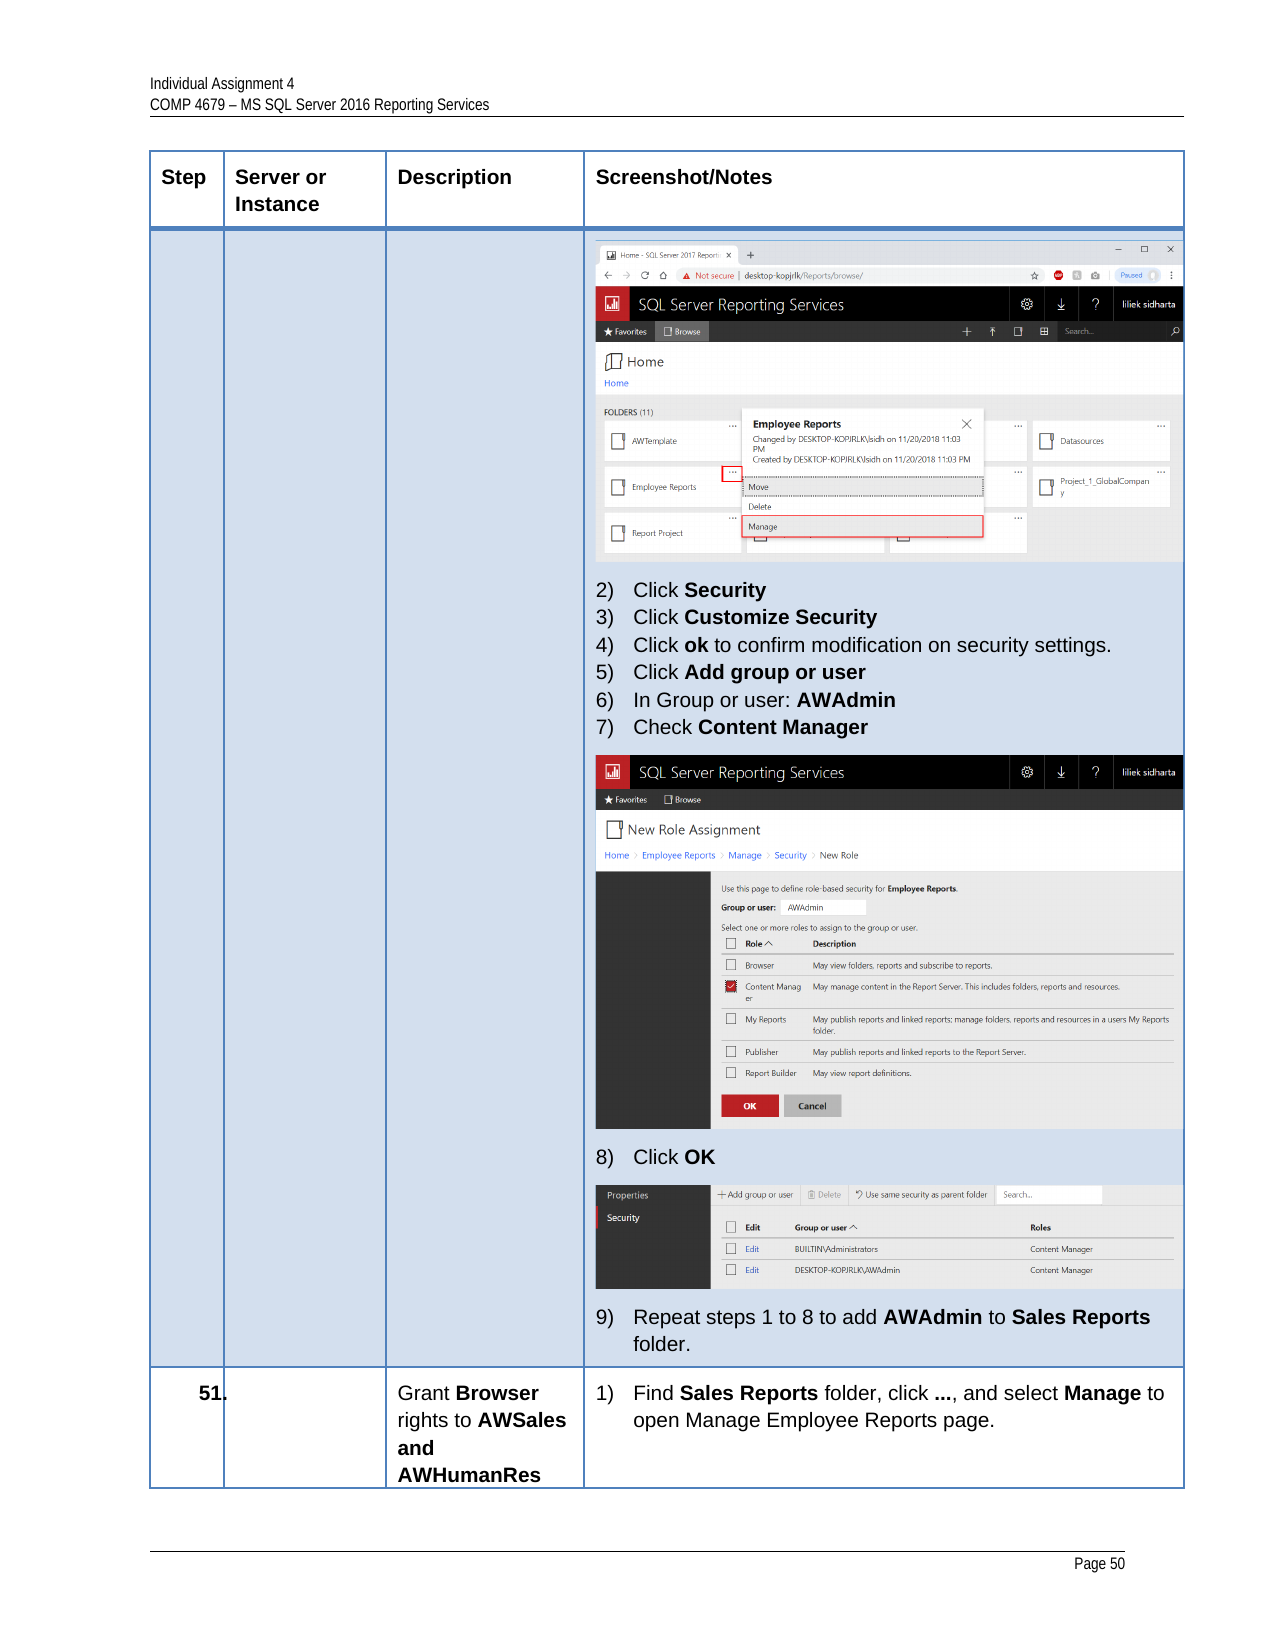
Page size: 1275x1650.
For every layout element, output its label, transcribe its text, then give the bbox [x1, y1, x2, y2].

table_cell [585, 1368, 1183, 1487]
picture [595, 755, 1184, 1129]
table_header Description [387, 152, 583, 226]
table_header Server or Instance [225, 152, 385, 226]
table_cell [387, 231, 583, 1366]
table_header Screenshot/Notes [585, 152, 1183, 226]
table_cell [225, 1368, 385, 1487]
table_cell [151, 231, 223, 1366]
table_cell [585, 231, 1183, 1366]
table_cell [225, 231, 385, 1366]
picture [595, 1185, 1184, 1289]
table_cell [387, 1368, 583, 1487]
picture [595, 240, 1184, 562]
table_header Step [151, 152, 223, 226]
table_cell [151, 1368, 223, 1487]
